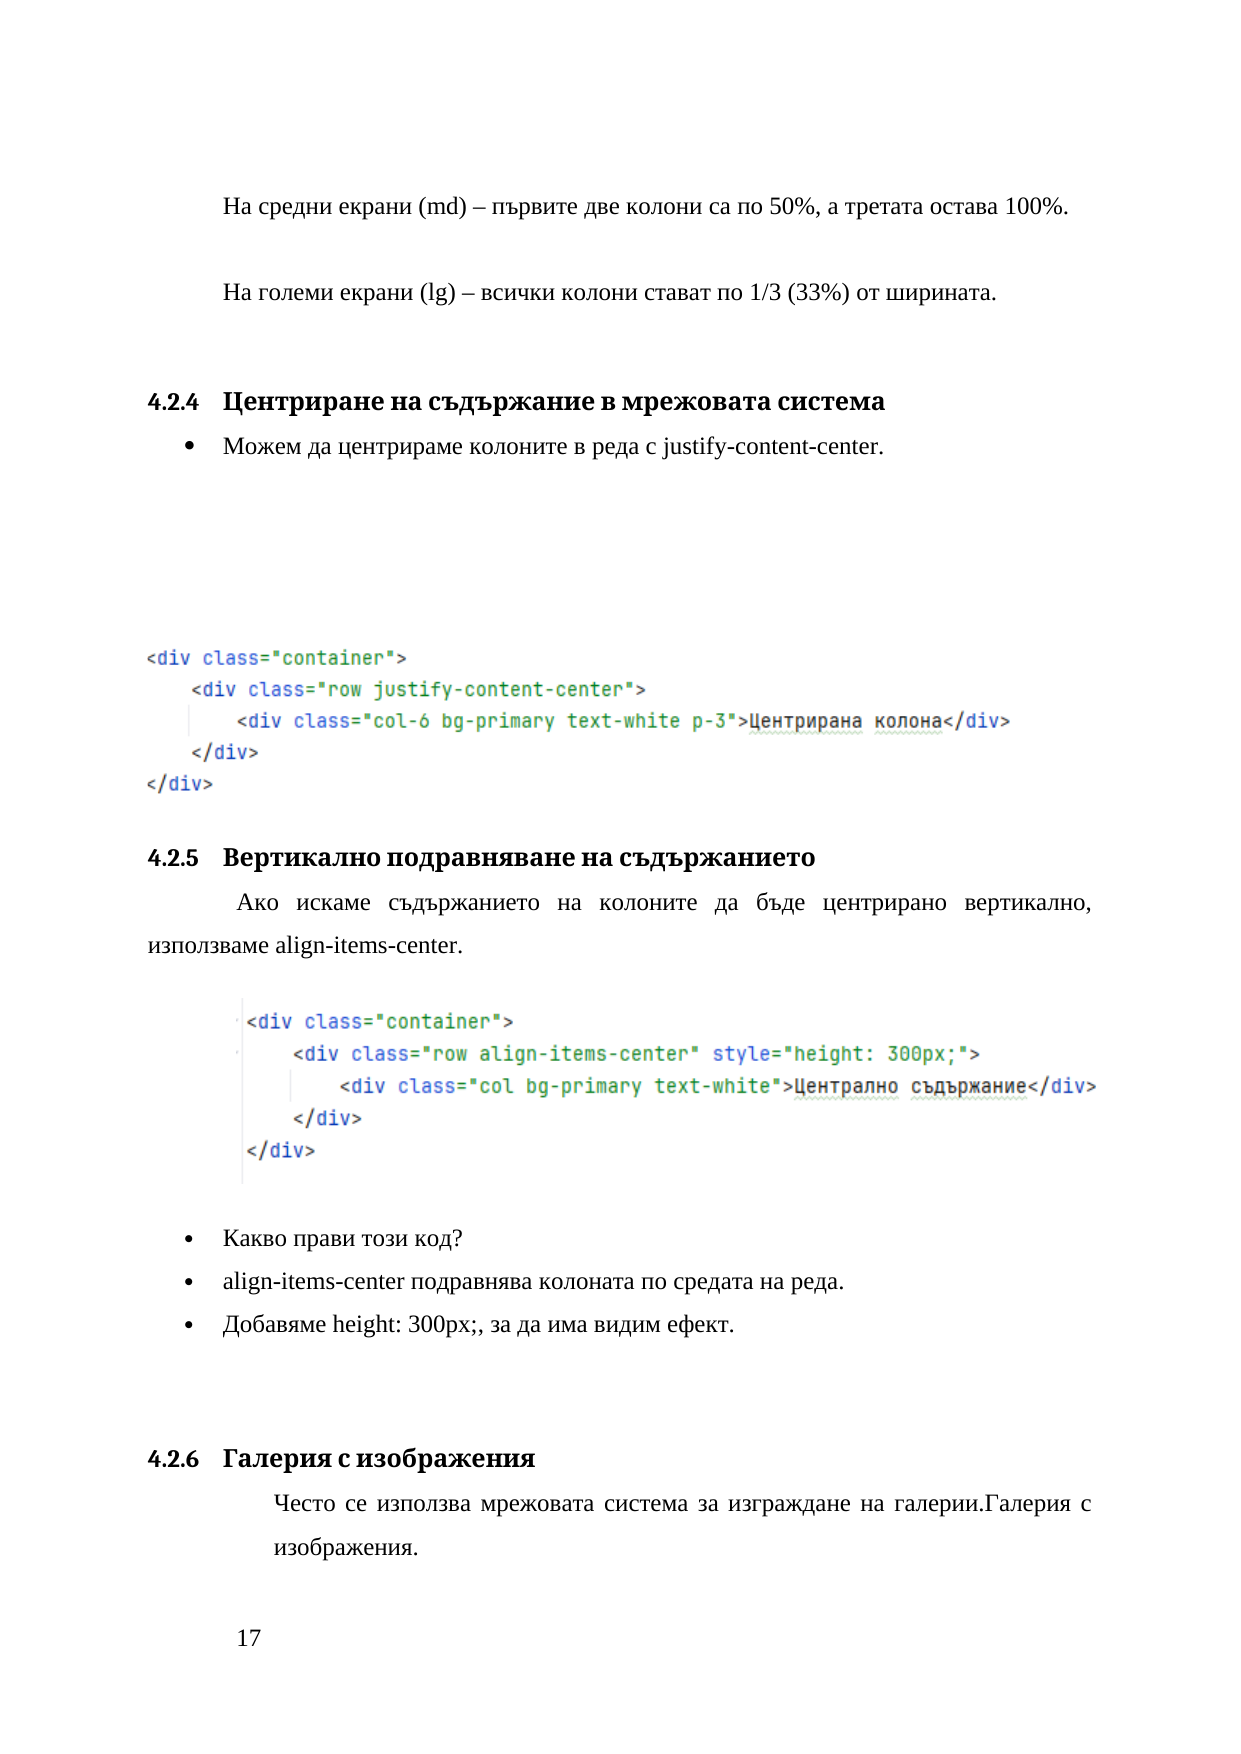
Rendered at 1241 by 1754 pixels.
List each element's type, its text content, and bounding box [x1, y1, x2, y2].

list На големи екрани (lg) – всички колони стават по 1/3 (33%) от ширината. [223, 277, 1093, 306]
list Добавяме height: 300px;, за да има видим ефект. [185, 1309, 1093, 1338]
subtitle Галерия с изображения [148, 1445, 1093, 1474]
list Можем да центрираме колоните в реда с justify-content-center. [185, 431, 1093, 460]
list Какво прави този код? [185, 1223, 1093, 1252]
list На средни екрани (md) – първите две колони са по 50%, а третата остава 100%. [223, 191, 1093, 219]
subtitle Вертикално подравняване на съдържанието [148, 844, 1093, 873]
list align-items-center подравнява колоната по средата на реда. [185, 1266, 1093, 1295]
subtitle Центриране на съдържание в мрежовата система [148, 388, 1093, 417]
text Ако искаме съдържанието на колоните да бъде центрирано вертикално, използваме align-items-center. [148, 887, 1093, 959]
list Често се използва мрежовата система за изграждане на галерии.Галерия с изображения. [274, 1488, 1093, 1560]
